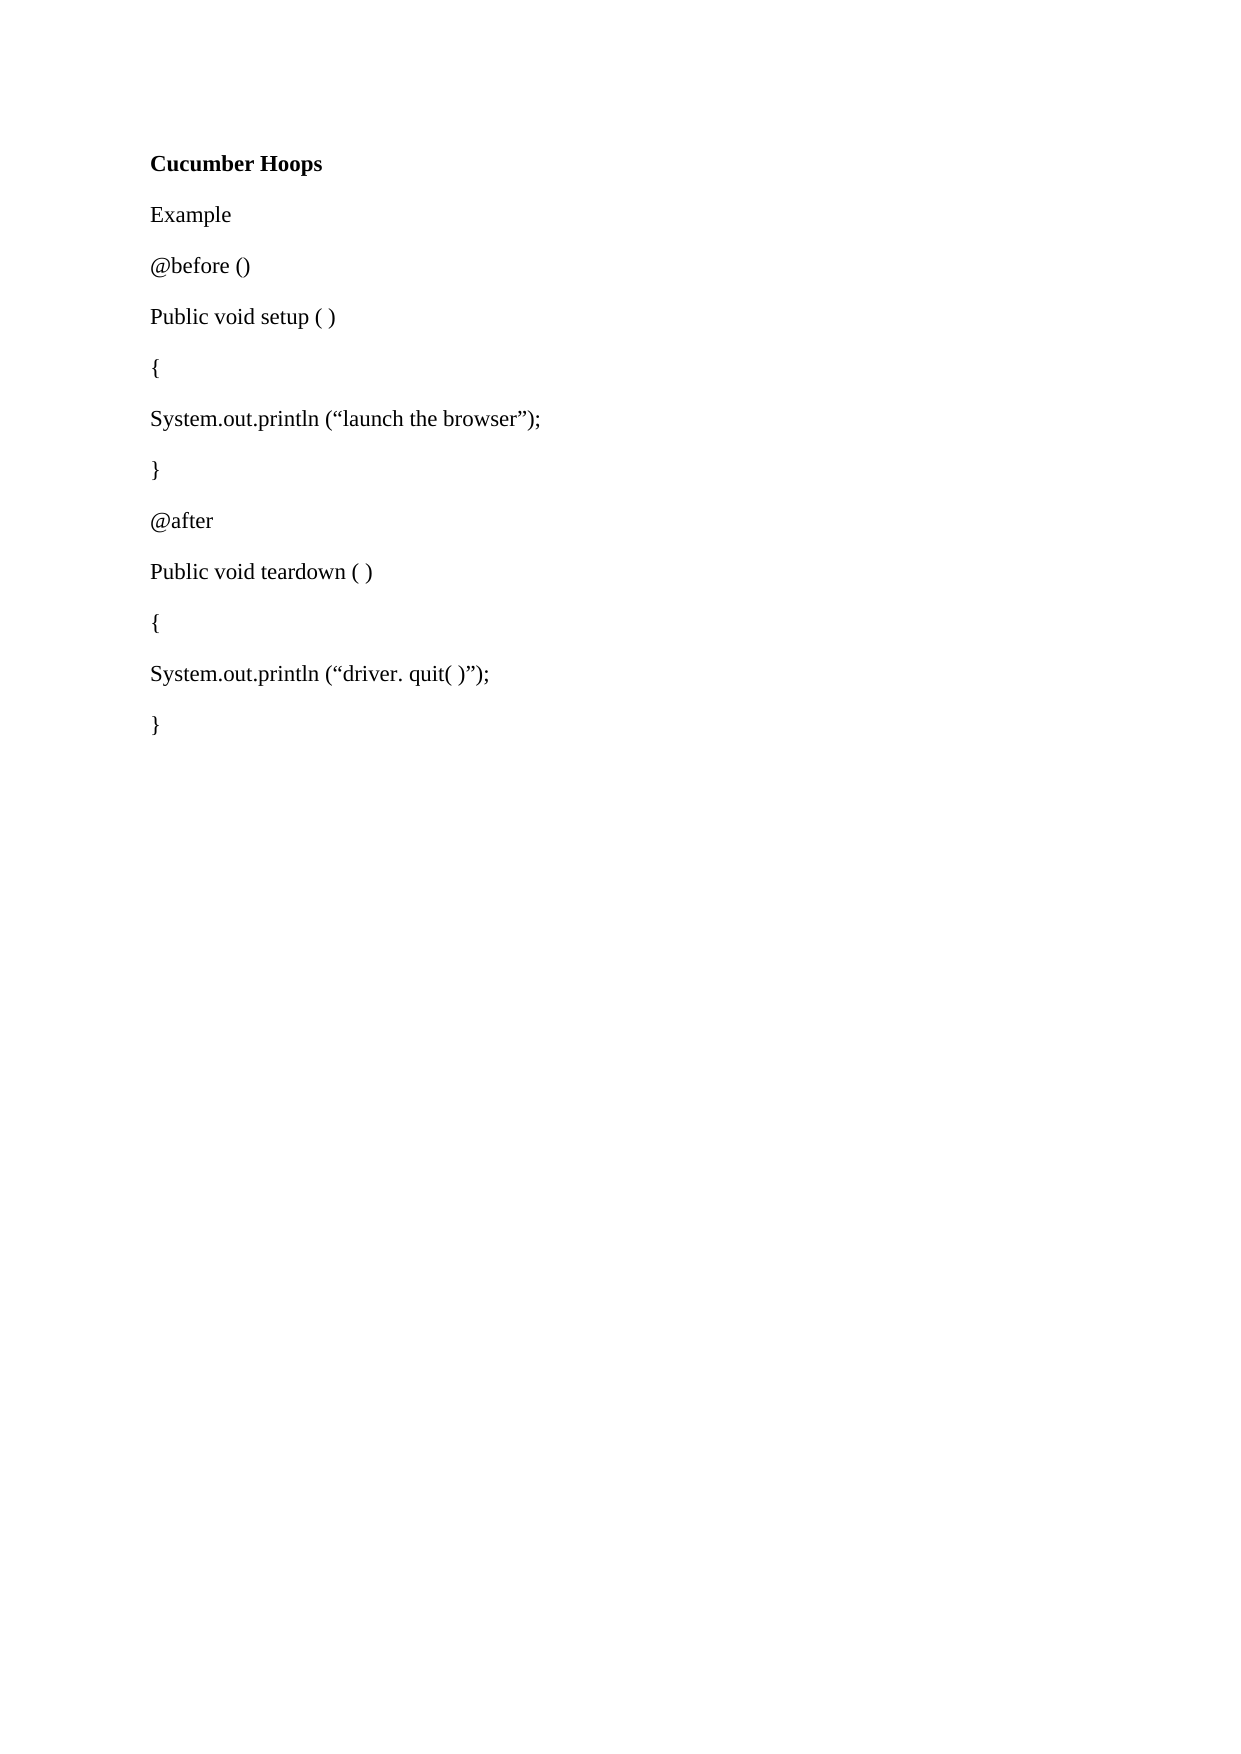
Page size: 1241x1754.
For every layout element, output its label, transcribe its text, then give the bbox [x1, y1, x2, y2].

text System.out.println (“launch the browser”); [150, 405, 1090, 432]
text } [150, 711, 1090, 738]
text Cucumber Hoops [150, 150, 1090, 176]
text } [150, 456, 1090, 483]
text @before () [150, 252, 1090, 278]
text Public void teardown ( ) [150, 558, 1090, 585]
text { [150, 354, 1090, 381]
text { [150, 609, 1090, 636]
text System.out.println (“driver. quit( )”); [150, 660, 1090, 687]
text Public void setup ( ) [150, 303, 1090, 329]
text @after [150, 507, 1090, 534]
text Example [150, 201, 1090, 227]
